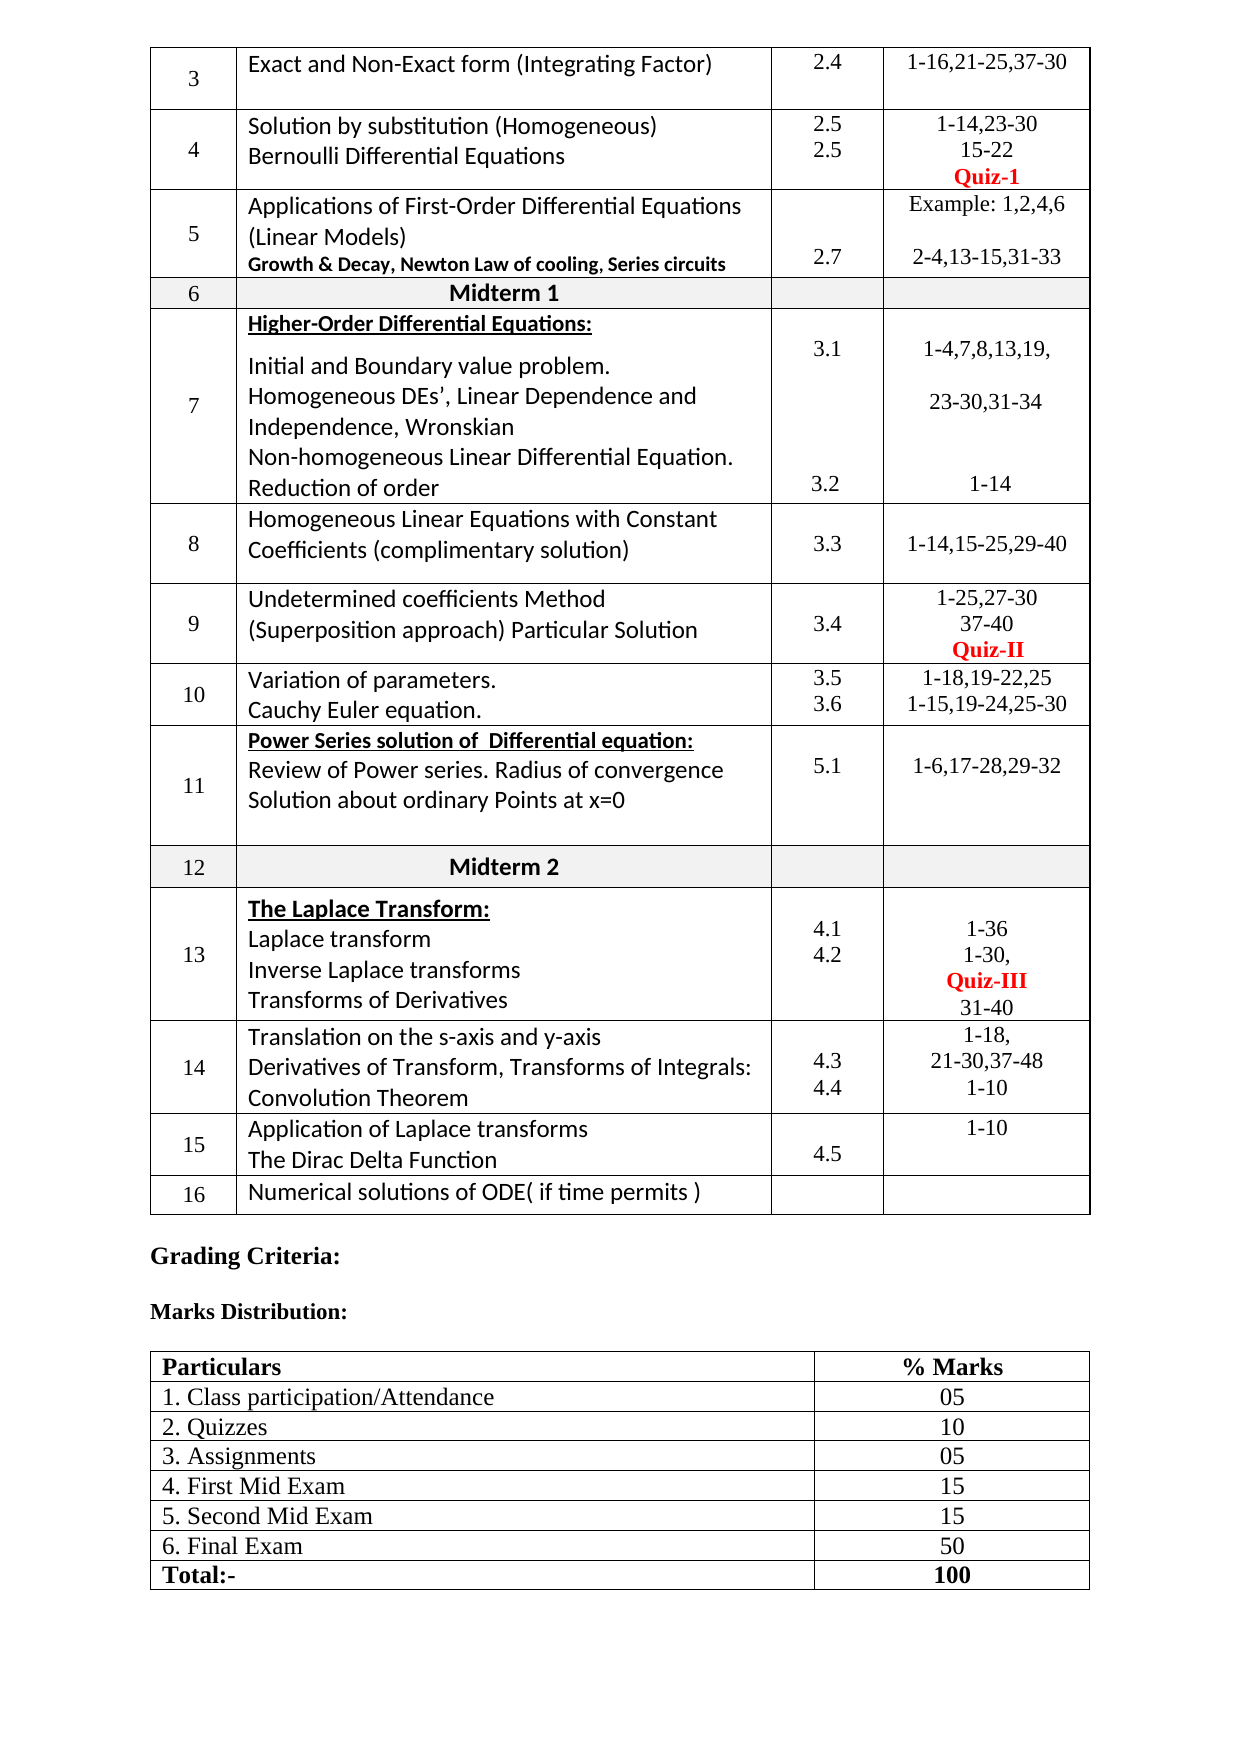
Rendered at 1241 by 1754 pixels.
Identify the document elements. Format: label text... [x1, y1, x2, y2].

table_cell 15 [151, 1114, 236, 1175]
table_cell 4 [151, 110, 236, 189]
table_cell 15 [815, 1501, 1089, 1530]
table_cell 7 [151, 309, 236, 502]
table_cell 3.4 [772, 584, 883, 663]
table_cell 14 [151, 1021, 236, 1113]
table_cell 11 [151, 726, 236, 845]
text Marks Distribution: [150, 1298, 1090, 1325]
table_cell 5. Second Mid Exam [151, 1501, 814, 1530]
table_cell 16 [151, 1176, 236, 1213]
table_cell 1-6,17-28,29-32 [884, 726, 1089, 845]
table_cell 5.1 [772, 726, 883, 845]
table_cell 2. Quizzes [151, 1412, 814, 1440]
table_cell 1-36 1-30, Quiz-III 31-40 [884, 888, 1089, 1020]
table_cell The Laplace Transform: Laplace transform Inverse Laplace transforms Transforms of Derivatives [237, 888, 771, 1020]
table_cell 1-14,23-30 15-22 Quiz-1 [884, 110, 1089, 189]
table_cell 05 [815, 1382, 1089, 1411]
table_cell 13 [151, 888, 236, 1020]
table_cell [772, 1176, 883, 1213]
table_cell Solution by substitution (Homogeneous) Bernoulli Differential Equations [237, 110, 771, 189]
table_cell 3 [151, 48, 236, 109]
table_cell 3. Assignments [151, 1441, 814, 1470]
table_cell Homogeneous Linear Equations with Constant Coefficients (complimentary solution) [237, 504, 771, 583]
table_cell 1-14,15-25,29-40 [884, 504, 1089, 583]
table_cell [772, 846, 883, 887]
table_header % Marks [815, 1352, 1089, 1381]
table_cell 9 [151, 584, 236, 663]
table_cell [884, 278, 1089, 308]
table_cell Total:- [151, 1561, 814, 1589]
table_cell 4.1 4.2 [772, 888, 883, 1020]
table_cell 5 [151, 190, 236, 277]
table_cell 1-18,19-22,25 1-15,19-24,25-30 [884, 664, 1089, 725]
table_cell 4.3 4.4 [772, 1021, 883, 1113]
table_cell 2.4 [772, 48, 883, 109]
table_cell 05 [815, 1441, 1089, 1470]
table_cell 1-18, 21-30,37-48 1-10 [884, 1021, 1089, 1113]
text Grading Criteria: [150, 1241, 1090, 1269]
table_cell Undetermined coefficients Method (Superposition approach) Particular Solution [237, 584, 771, 663]
table_cell 1-10 [884, 1114, 1089, 1175]
table_cell 50 [815, 1531, 1089, 1559]
table_cell Variation of parameters. Cauchy Euler equation. [237, 664, 771, 725]
table_cell Application of Laplace transforms The Dirac Delta Function [237, 1114, 771, 1175]
table_cell 1. Class participation/Attendance [151, 1382, 814, 1411]
table_cell Translation on the s-axis and y-axis Derivatives of Transform, Transforms of Integrals: Convolution Theorem [237, 1021, 771, 1113]
table_cell 12 [151, 846, 236, 887]
table_cell 15 [815, 1471, 1089, 1500]
table_cell 4. First Mid Exam [151, 1471, 814, 1500]
table_cell Midterm 1 [237, 278, 771, 308]
table_cell [772, 278, 883, 308]
table_cell 1-16,21-25,37-30 [884, 48, 1089, 109]
table_cell 3.5 3.6 [772, 664, 883, 725]
table_cell Example: 1,2,4,6 2-4,13-15,31-33 [884, 190, 1089, 277]
table_cell Numerical solutions of ODE( if time permits ) [237, 1176, 771, 1213]
table_cell 4.5 [772, 1114, 883, 1175]
table_cell Higher-Order Differential Equations: Initial and Boundary value problem. Homogeneous DEs’, Linear Dependence and Independence, Wronskian Non-homogeneous Linear Differential Equation. Reduction of order [237, 309, 771, 502]
table_cell 1-25,27-30 37-40 Quiz-II [884, 584, 1089, 663]
table_cell 6 [151, 278, 236, 308]
table_cell 2.7 [772, 190, 883, 277]
table_cell 10 [815, 1412, 1089, 1440]
table_cell 2.5 2.5 [772, 110, 883, 189]
table_cell 3.3 [772, 504, 883, 583]
table_cell Applications of First-Order Differential Equations (Linear Models) Growth & Decay, Newton Law of cooling, Series circuits [237, 190, 771, 277]
table_cell 3.1 3.2 [772, 309, 883, 502]
table_cell 10 [151, 664, 236, 725]
table_cell [884, 846, 1089, 887]
table_cell 100 [815, 1561, 1089, 1589]
table_header Particulars [151, 1352, 814, 1381]
table_cell [884, 1176, 1089, 1213]
table_cell Power Series solution of Differential equation: Review of Power series. Radius of convergence Solution about ordinary Points at x=0 [237, 726, 771, 845]
table_cell Midterm 2 [237, 846, 771, 887]
table_cell 1-4,7,8,13,19, 23-30,31-34 1-14 [884, 309, 1089, 502]
table_cell 8 [151, 504, 236, 583]
table_cell Exact and Non-Exact form (Integrating Factor) [237, 48, 771, 109]
table_cell 6. Final Exam [151, 1531, 814, 1559]
